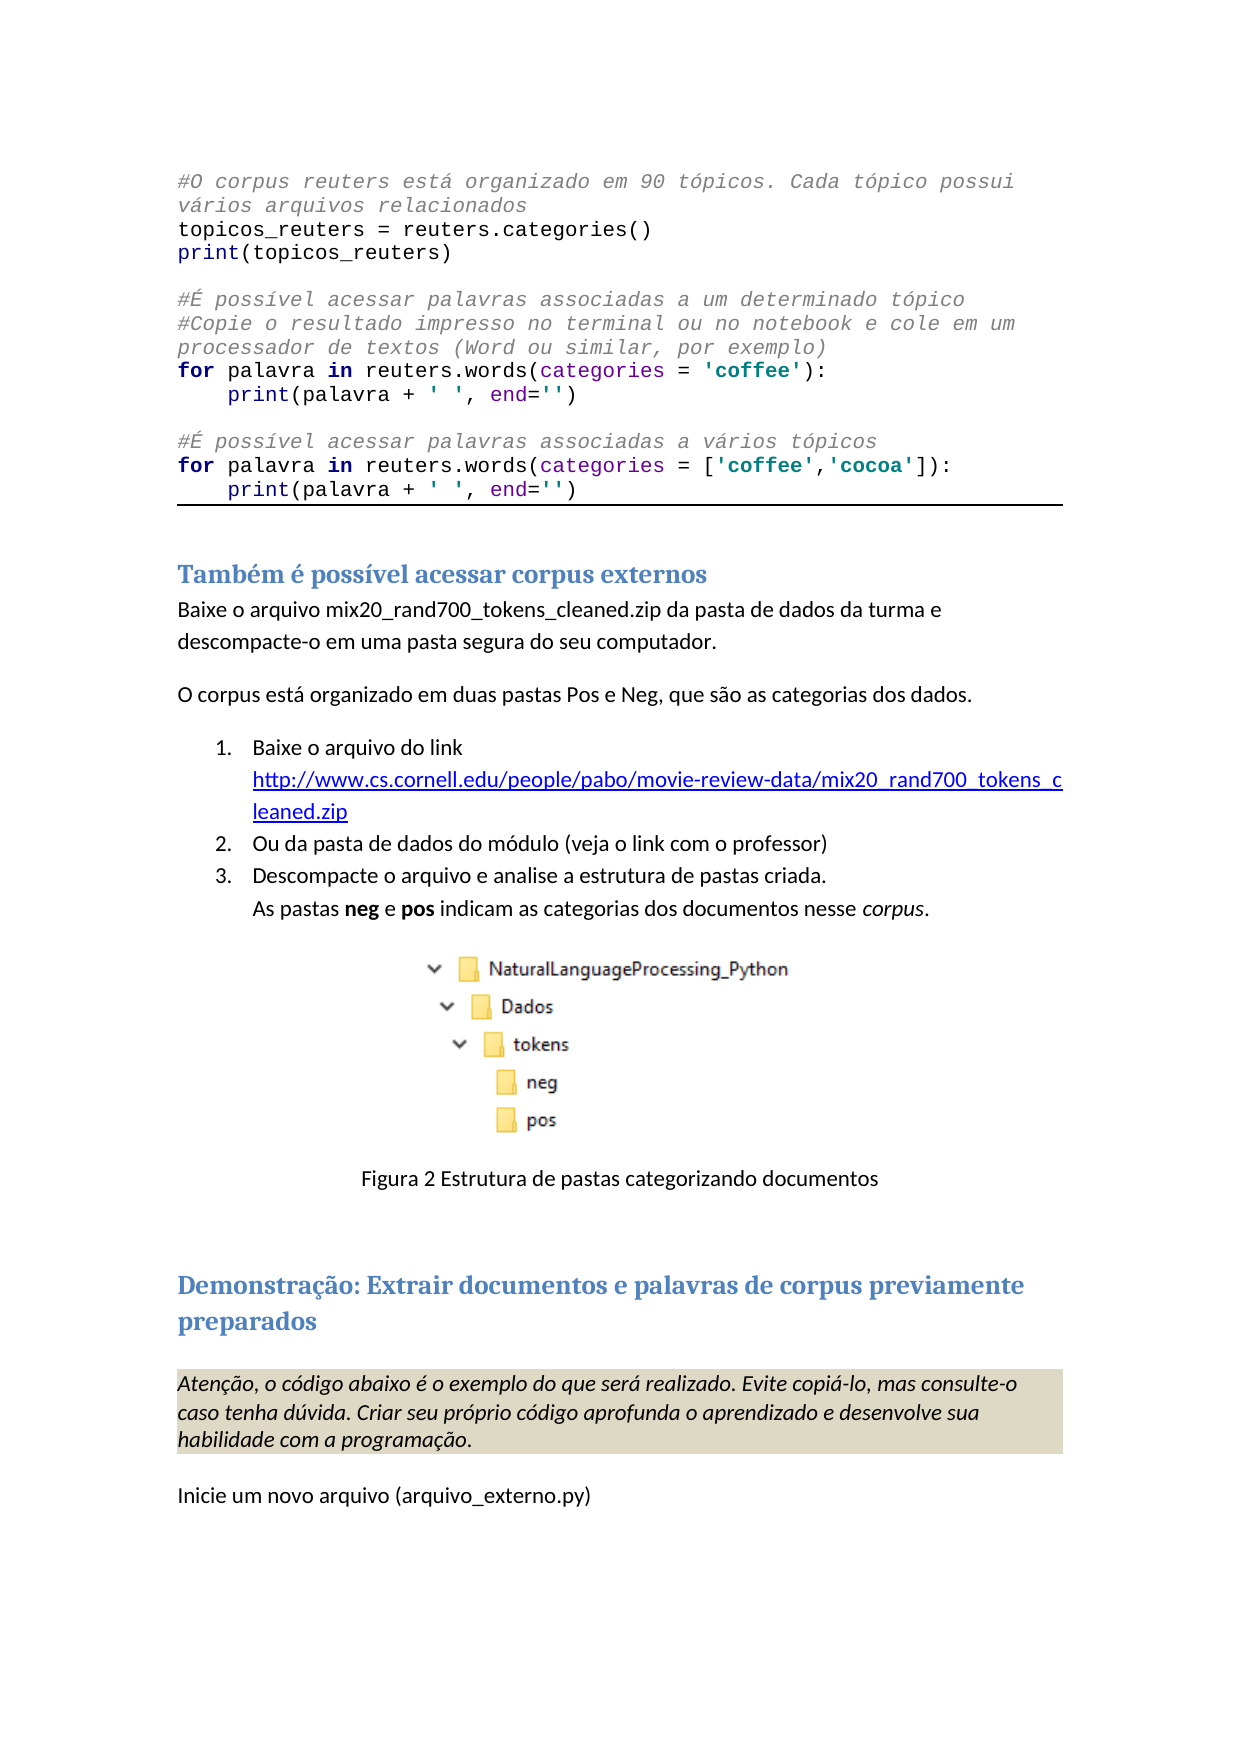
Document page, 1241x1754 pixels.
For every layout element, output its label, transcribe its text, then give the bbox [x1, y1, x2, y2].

text #Copie o resultado impresso no terminal ou no notebook e cole em um processador de textos (Word ou similar, por exemplo) for palavra in reuters.words(categories = 'coffee'): print(palavra + ' ', end='') #É possível acessar palavras associadas a vários tópicos for palavra in reuters.words(categories = ['coffee','cocoa']): print(palavra + ' ', end='') [177, 313, 1063, 504]
picture [423, 946, 817, 1139]
text Atenção, o código abaixo é o exemplo do que será realizado. Evite copiá-lo, mas consulte-o caso tenha dúvida. Criar seu próprio código aprofunda o aprendizado e desenvolve sua habilidade com a programação. [177, 1369, 1063, 1454]
list Descompacte o arquivo e analise a estrutura de pastas criada. [215, 862, 1063, 890]
text Baixe o arquivo mix20_rand700_tokens_cleaned.zip da pasta de dados da turma e descompacte-o em uma pasta segura do seu computador. [177, 595, 1063, 655]
text Inicie um novo arquivo (arquivo_externo.py) [177, 1482, 1063, 1510]
list Baixe o arquivo do link http://www.cs.cornell.edu/people/pabo/movie-review-data/mix20_rand700_tokens_cleaned.zip [215, 733, 1063, 825]
text Figura 2 Estrutura de pastas categorizando documentos [177, 1164, 1063, 1192]
text As pastas neg e pos indicam as categorias dos documentos nesse corpus. [252, 894, 1063, 922]
subtitle Demonstração: Extrair documentos e palavras de corpus previamente preparados [177, 1270, 1063, 1337]
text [177, 148, 1063, 313]
subtitle Também é possível acessar corpus externos [177, 559, 1063, 590]
text O corpus está organizado em duas pastas Pos e Neg, que são as categorias dos dados. [177, 680, 1063, 708]
list Ou da pasta de dados do módulo (veja o link com o professor) [215, 829, 1063, 857]
